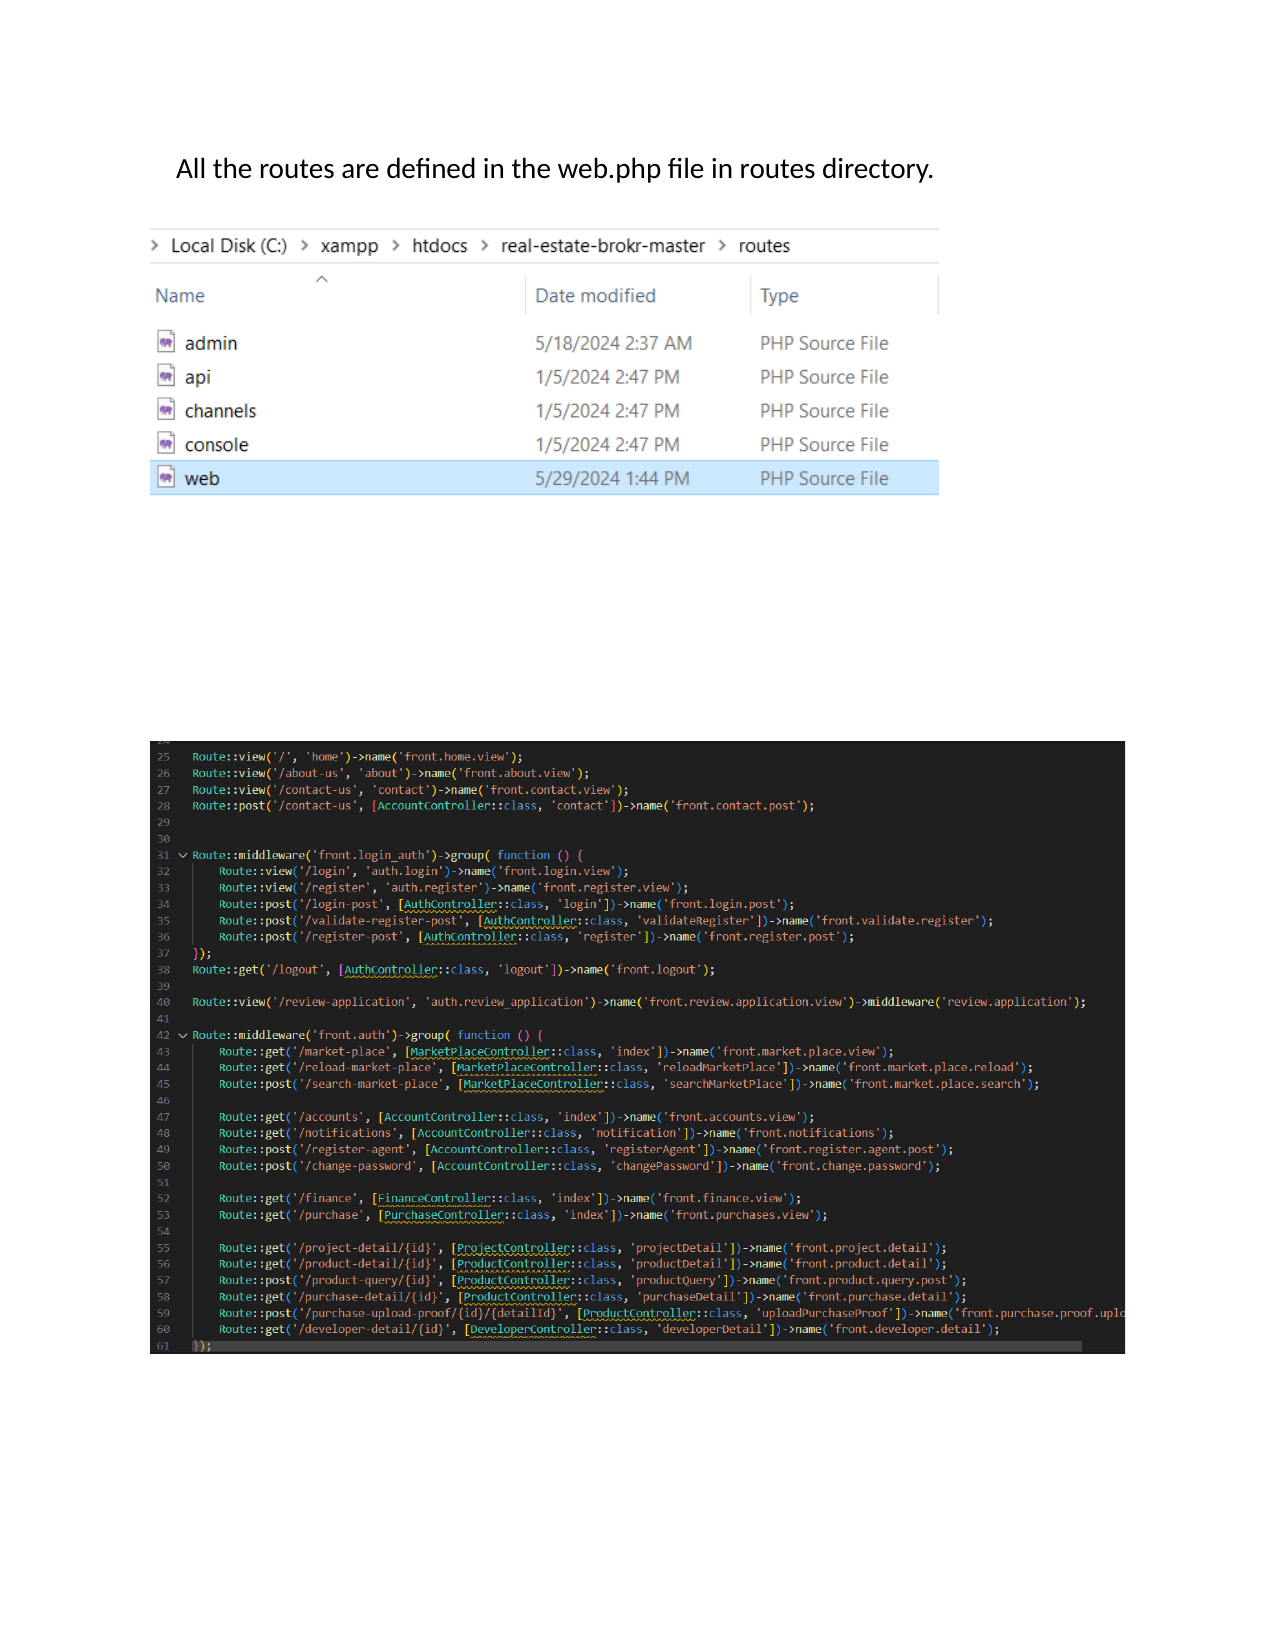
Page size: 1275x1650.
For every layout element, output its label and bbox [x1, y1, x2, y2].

picture [150, 741, 1125, 1354]
picture [150, 226, 939, 539]
text [150, 150, 1125, 723]
